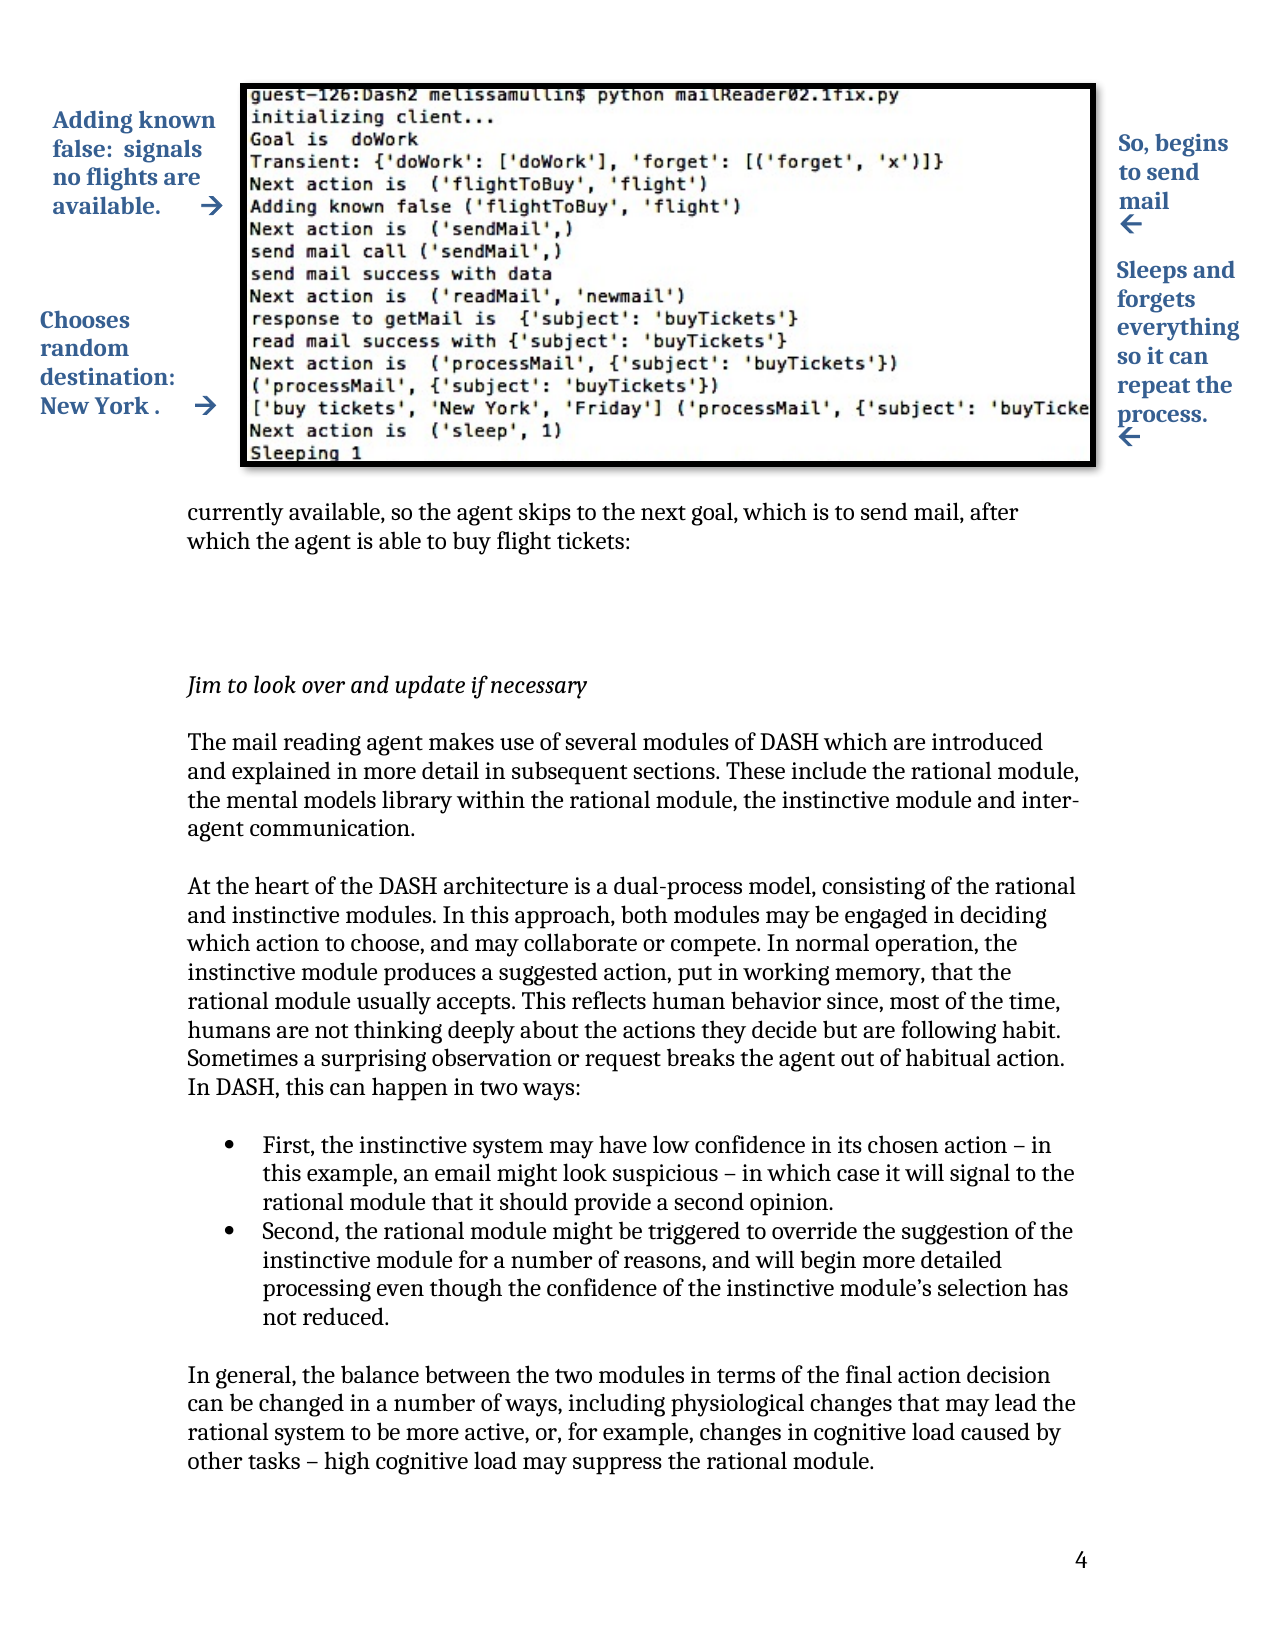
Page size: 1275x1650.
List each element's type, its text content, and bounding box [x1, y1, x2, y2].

text In general, the balance between the two modules in terms of the final action decision can be changed in a number of ways, including physiological changes that may lead the rational system to be more active, or, for example, changes in cognitive load caused by other tasks – high cognitive load may suppress the rational module. [187, 1361, 1087, 1476]
list Second, the rational module might be triggered to override the suggestion of the instinctive module for a number of reasons, and will begin more detailed processing even though the confidence of the instinctive module’s selection has not reduced. [225, 1217, 1087, 1332]
list First, the instinctive system may have low confidence in its chosen action – in this example, an email might look suspicious – in which case it will signal to the rational module that it should provide a second opinion. [225, 1131, 1087, 1217]
picture [247, 89, 1090, 461]
text The mail reading agent makes use of several modules of DASH which are introduced and explained in more detail in subsequent sections. These include the rational module, the mental models library within the rational module, the instinctive module and inter-agent communication. [187, 728, 1087, 843]
text At the heart of the DASH architecture is a dual-process model, consisting of the rational and instinctive modules. In this approach, both modules may be engaged in deciding which action to choose, and may collaborate or compete. In normal operation, the instinctive module produces a suggested action, put in working memory, that the rational module usually accepts. This reflects human behavior since, most of the time, humans are not thinking deeply about the actions they decide but are following habit. Sometimes a surprising observation or request breaks the agent out of habitual action. In DASH, this can happen in two ways: [187, 872, 1087, 1102]
text Jim to look over and update if necessary [187, 671, 1087, 699]
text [187, 150, 1087, 556]
